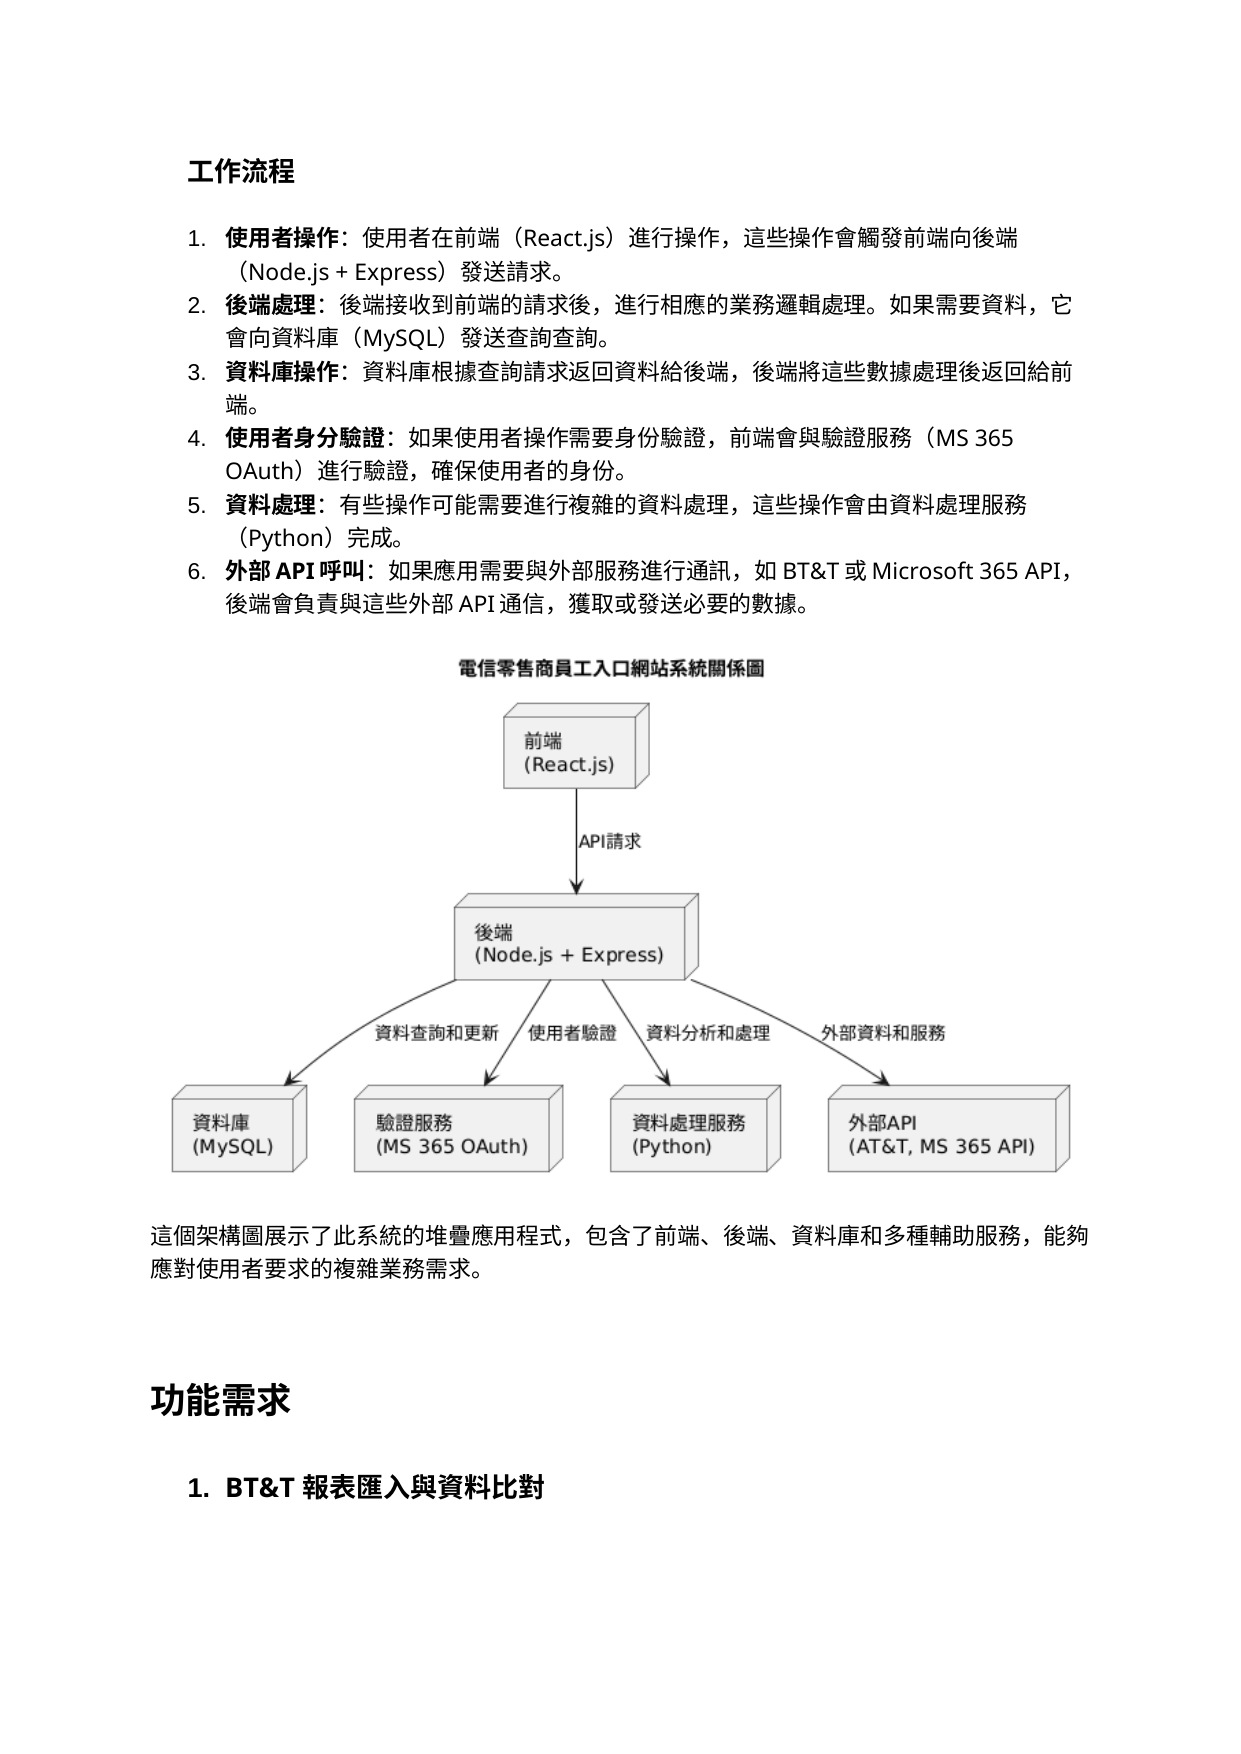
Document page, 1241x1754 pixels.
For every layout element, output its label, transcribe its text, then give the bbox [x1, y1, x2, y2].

list 使用者身分驗證：如果使用者操作需要身份驗證，前端會與驗證服務（MS 365 OAuth）進行驗證，確保使用者的身份。 [187, 420, 1090, 486]
text 這個架構圖展示了此系統的堆疊應用程式，包含了前端、後端、資料庫和多種輔助服務，能夠應對使用者要求的複雜業務需求。 [150, 1218, 1090, 1284]
subtitle BT&T 報表匯入與資料比對 [187, 1466, 1090, 1505]
list 資料處理：有些操作可能需要進行複雜的資料處理，這些操作會由資料處理服務（Python）完成。 [187, 486, 1090, 553]
subtitle 工作流程 [187, 150, 1090, 189]
subtitle 功能需求 [150, 1373, 1090, 1424]
list 外部API呼叫：如果應用需要與外部服務進行通訊，如BT&T或Microsoft 365 API，後端會負責與這些外部API通信，獲取或發送必要的數據。 [187, 553, 1090, 620]
picture [150, 644, 1091, 1193]
list 後端處理：後端接收到前端的請求後，進行相應的業務邏輯處理。如果需要資料，它會向資料庫（MySQL）發送查詢查詢。 [187, 287, 1090, 353]
list 使用者操作：使用者在前端（React.js）進行操作，這些操作會觸發前端向後端（Node.js + Express）發送請求。 [187, 220, 1090, 287]
list 資料庫操作：資料庫根據查詢請求返回資料給後端，後端將這些數據處理後返回給前端。 [187, 353, 1090, 420]
